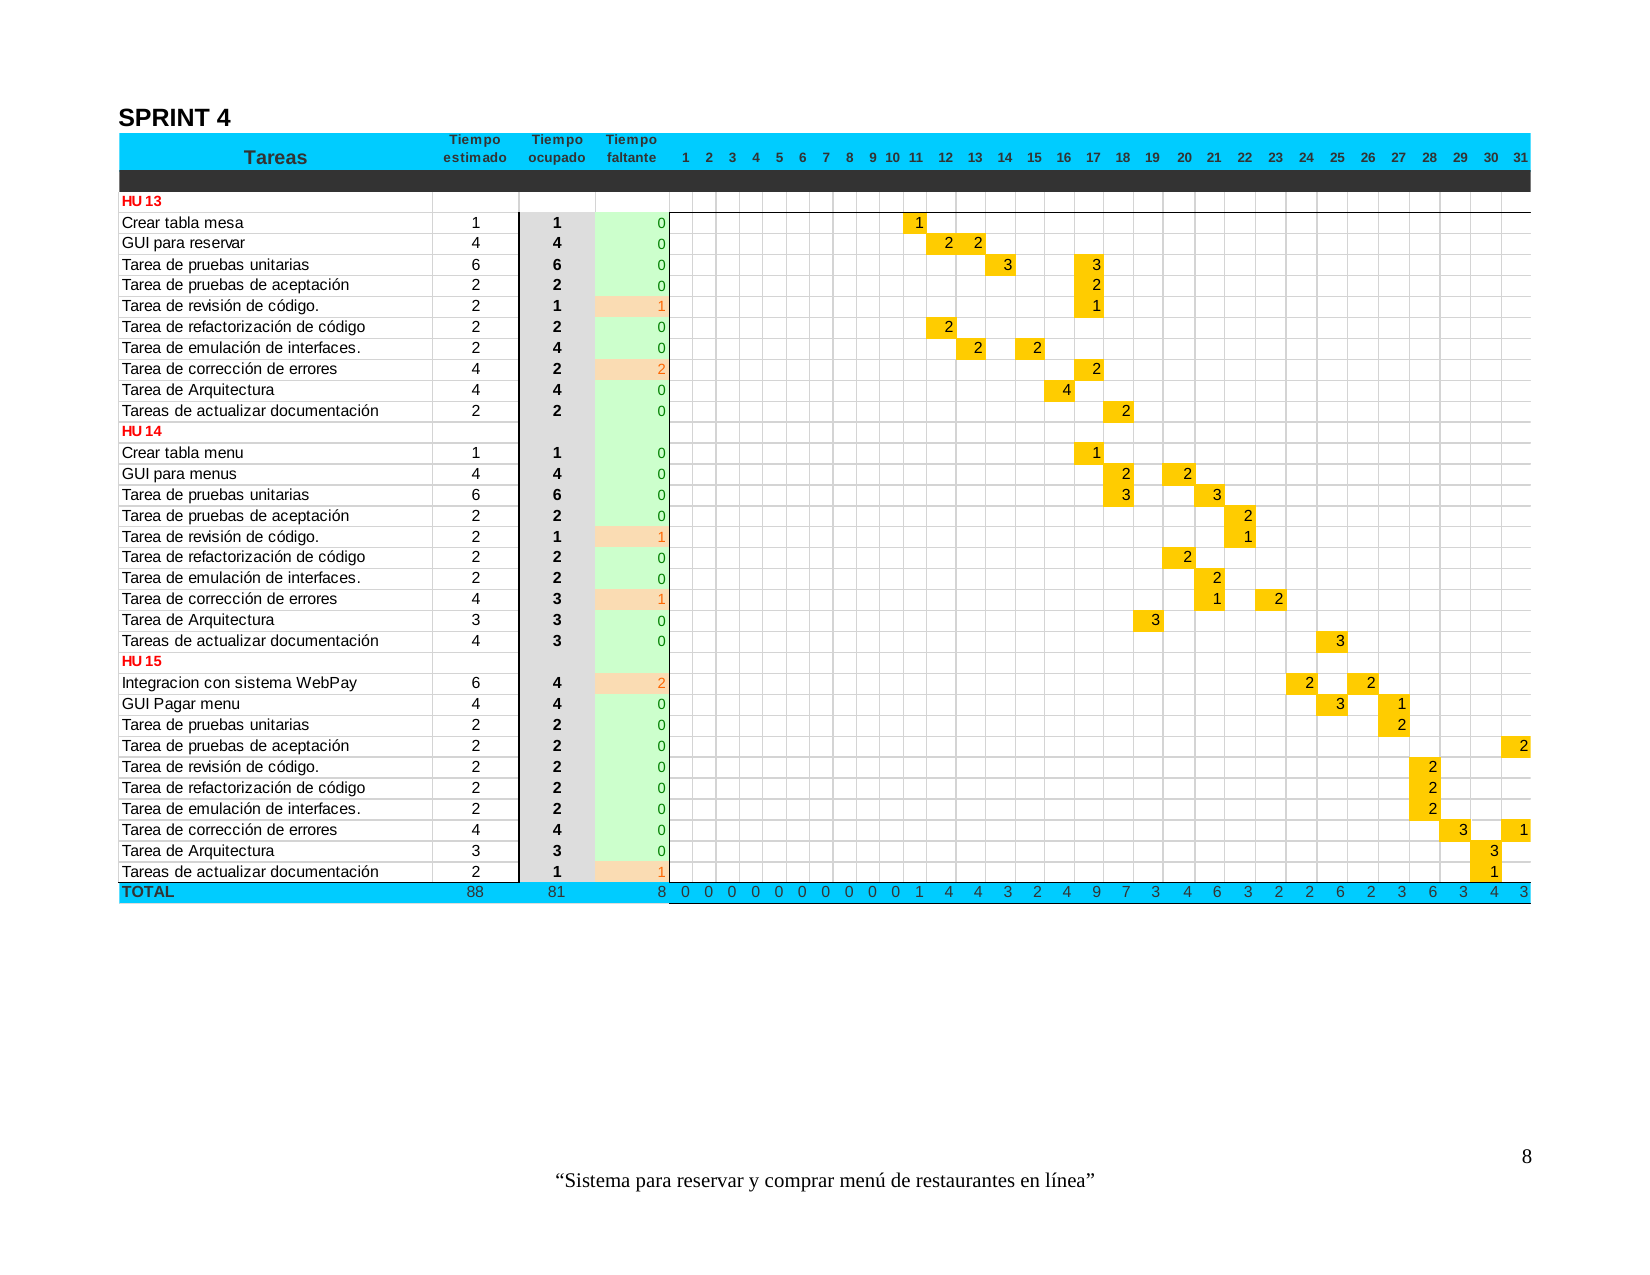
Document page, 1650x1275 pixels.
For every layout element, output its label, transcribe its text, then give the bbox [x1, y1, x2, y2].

text SPRINT 4 [118, 103, 1532, 132]
